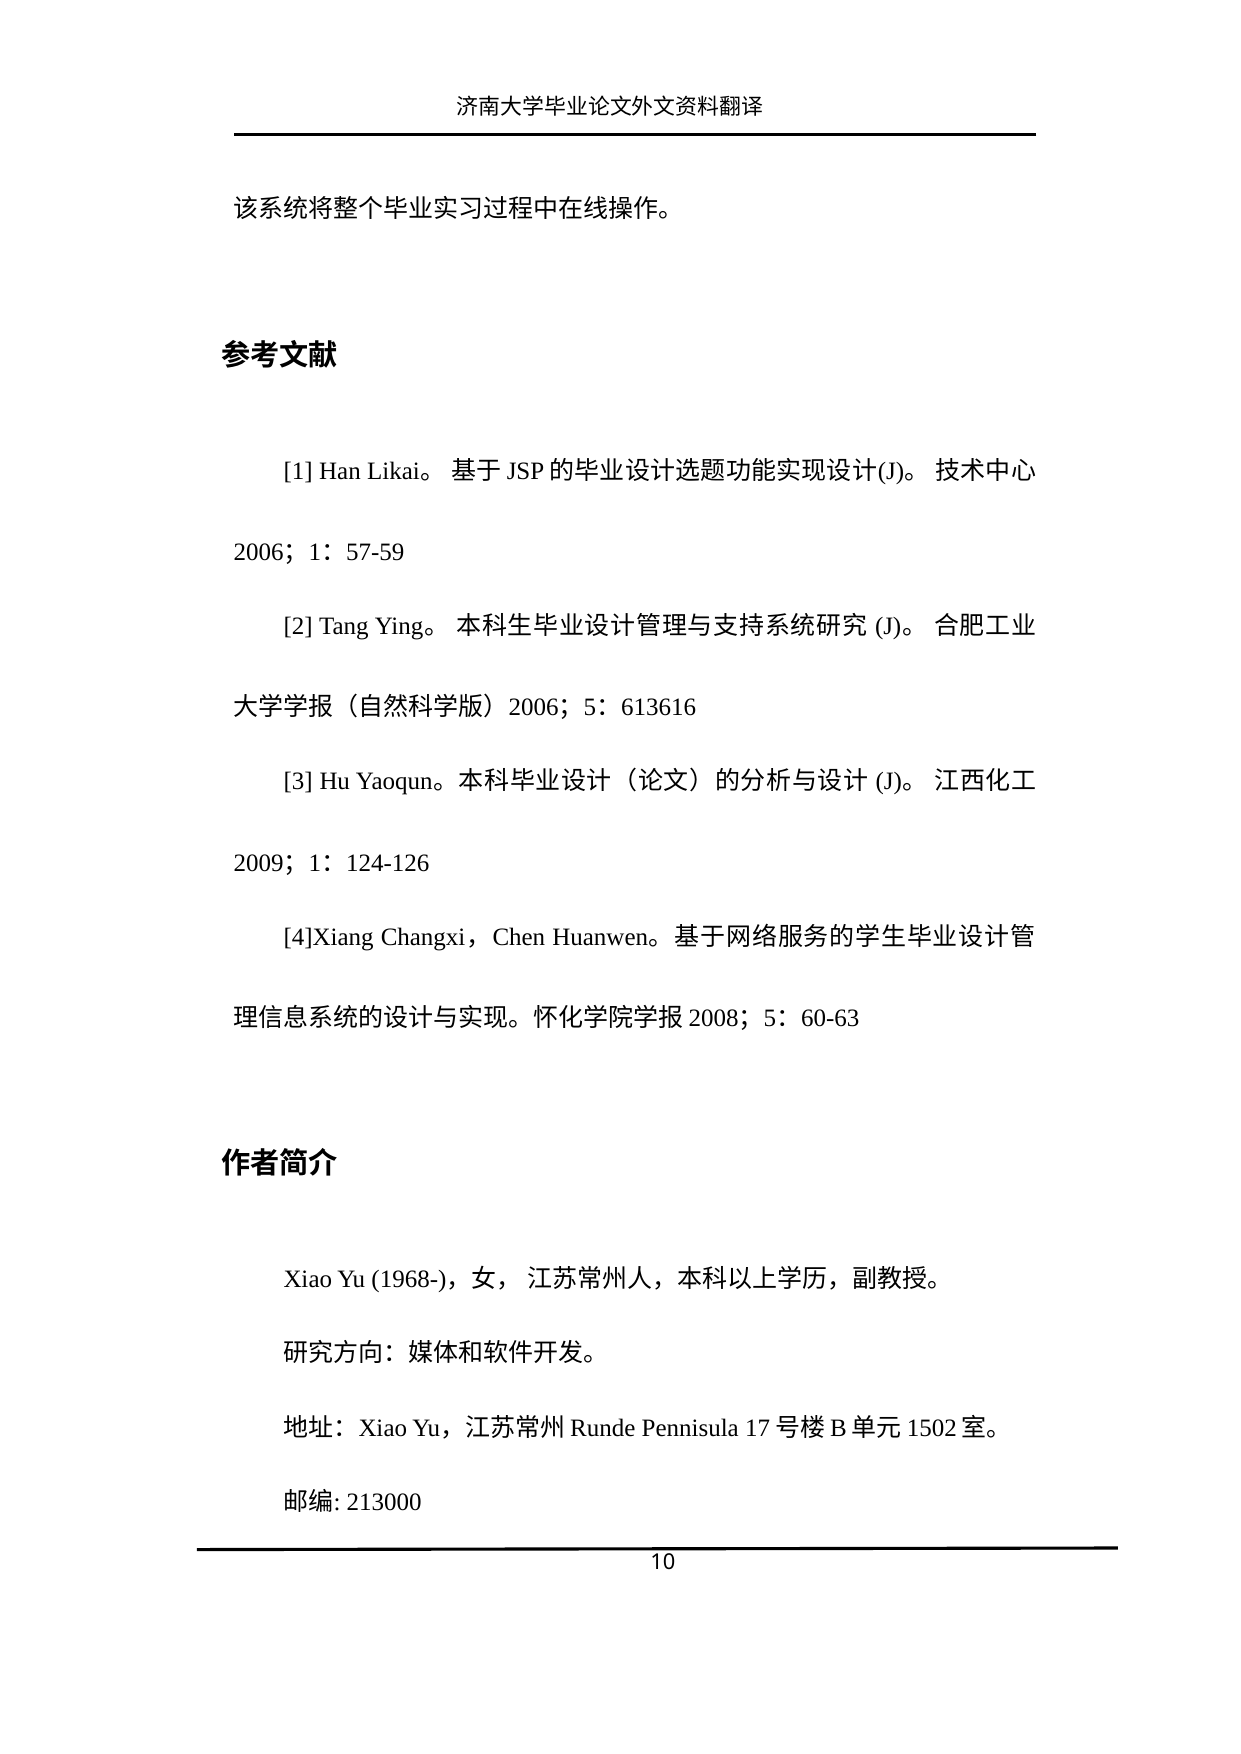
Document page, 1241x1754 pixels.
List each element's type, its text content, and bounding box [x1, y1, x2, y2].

text [2] Tang Ying。 本科生毕业设计管理与支持系统研究 (J)。 合肥工业大学学报（自然科学版）2006；5：613616 [233, 591, 1036, 737]
text 研究方向：媒体和软件开发。 [233, 1318, 1036, 1383]
text [1] Han Likai。 基于JSP的毕业设计选题功能实现设计(J)。 技术中心2006；1：57-59 [233, 436, 1036, 582]
text 邮编: 213000 [233, 1467, 1036, 1532]
subtitle 参考文献 [221, 332, 1036, 373]
text Xiao Yu (1968-)，女， 江苏常州人，本科以上学历，副教授。 [233, 1244, 1036, 1309]
text [3] Hu Yaoqun。本科毕业设计（论文）的分析与设计 (J)。 江西化工2009；1：124-126 [233, 746, 1036, 893]
text 地址：Xiao Yu，江苏常州Runde Pennisula 17号楼B单元1502室。 [233, 1393, 1036, 1458]
subtitle 作者简介 [221, 1140, 1036, 1182]
text 该系统充分利用了网络的优势，保证了毕业设计（毕业设计）和毕业实习过程可以作为毕业设计（论文）和毕业实习过程中的一次又一次的管理。解决了学生个人进行毕业设计实践和设计（论文）的管理缺失问题。该系统将整个毕业实习过程中在线操作。 [233, 174, 1036, 239]
text [4]Xiang Changxi，Chen Huanwen。基于网络服务的学生毕业设计管理信息系统的设计与实现。怀化学院学报2008；5：60-63 [233, 902, 1036, 1048]
